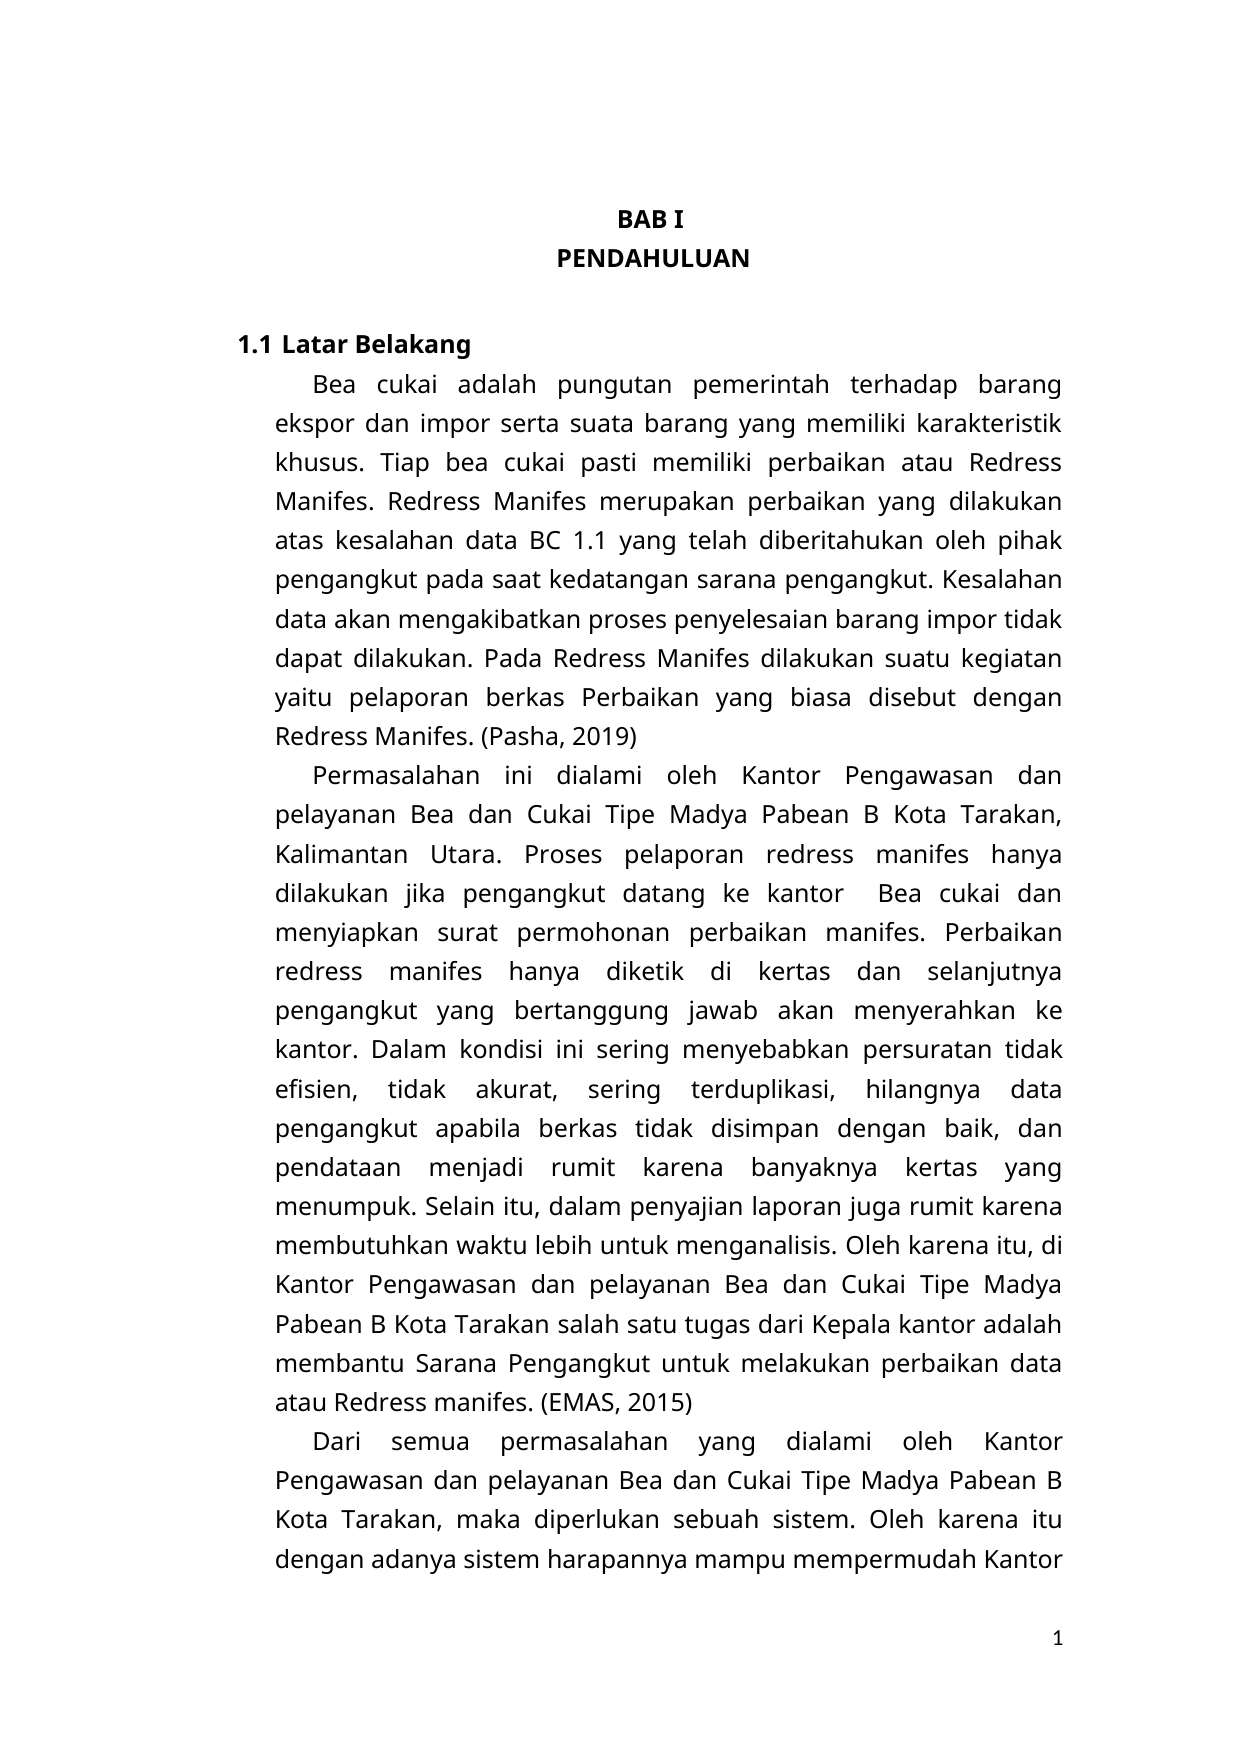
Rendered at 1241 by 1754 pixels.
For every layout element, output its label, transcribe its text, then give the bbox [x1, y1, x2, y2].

subtitle Latar Belakang [237, 327, 1063, 361]
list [274, 1424, 1063, 1575]
list Permasalahan ini dialami oleh Kantor Pengawasan dan pelayanan Bea dan Cukai Tipe Madya Pabean B Kota Tarakan, Kalimantan Utara. Proses pelaporan redress manifes hanya dilakukan jika pengangkut datang ke kantor Bea cukai dan menyiapkan surat permohonan perbaikan manifes. Perbaikan redress manifes hanya diketik di kertas dan selanjutnya pengangkut yang bertanggung jawab akan menyerahkan ke kantor. Dalam kondisi ini sering menyebabkan persuratan tidak efisien, tidak akurat, sering terduplikasi, hilangnya data pengangkut apabila berkas tidak disimpan dengan baik, dan pendataan menjadi rumit karena banyaknya kertas yang menumpuk. Selain itu, dalam penyajian laporan juga rumit karena membutuhkan waktu lebih untuk menganalisis. Oleh karena itu, di Kantor Pengawasan dan pelayanan Bea dan Cukai Tipe Madya Pabean B Kota Tarakan salah satu tugas dari Kepala kantor adalah membantu Sarana Pengangkut untuk melakukan perbaikan data atau Redress manifes. [274, 758, 1063, 1419]
subtitle BAB I PENDAHULUAN [237, 202, 1063, 275]
list Bea cukai adalah pungutan pemerintah terhadap barang ekspor dan impor serta suata barang yang memiliki karakteristik khusus. Tiap bea cukai pasti memiliki perbaikan atau Redress Manifes. Redress Manifes merupakan perbaikan yang dilakukan atas kesalahan data BC 1.1 yang telah diberitahukan oleh pihak pengangkut pada saat kedatangan sarana pengangkut. Kesalahan data akan mengakibatkan proses penyelesaian barang impor tidak dapat dilakukan. Pada Redress Manifes dilakukan suatu kegiatan yaitu pelaporan berkas Perbaikan yang biasa disebut dengan Redress Manifes. [274, 366, 1063, 753]
